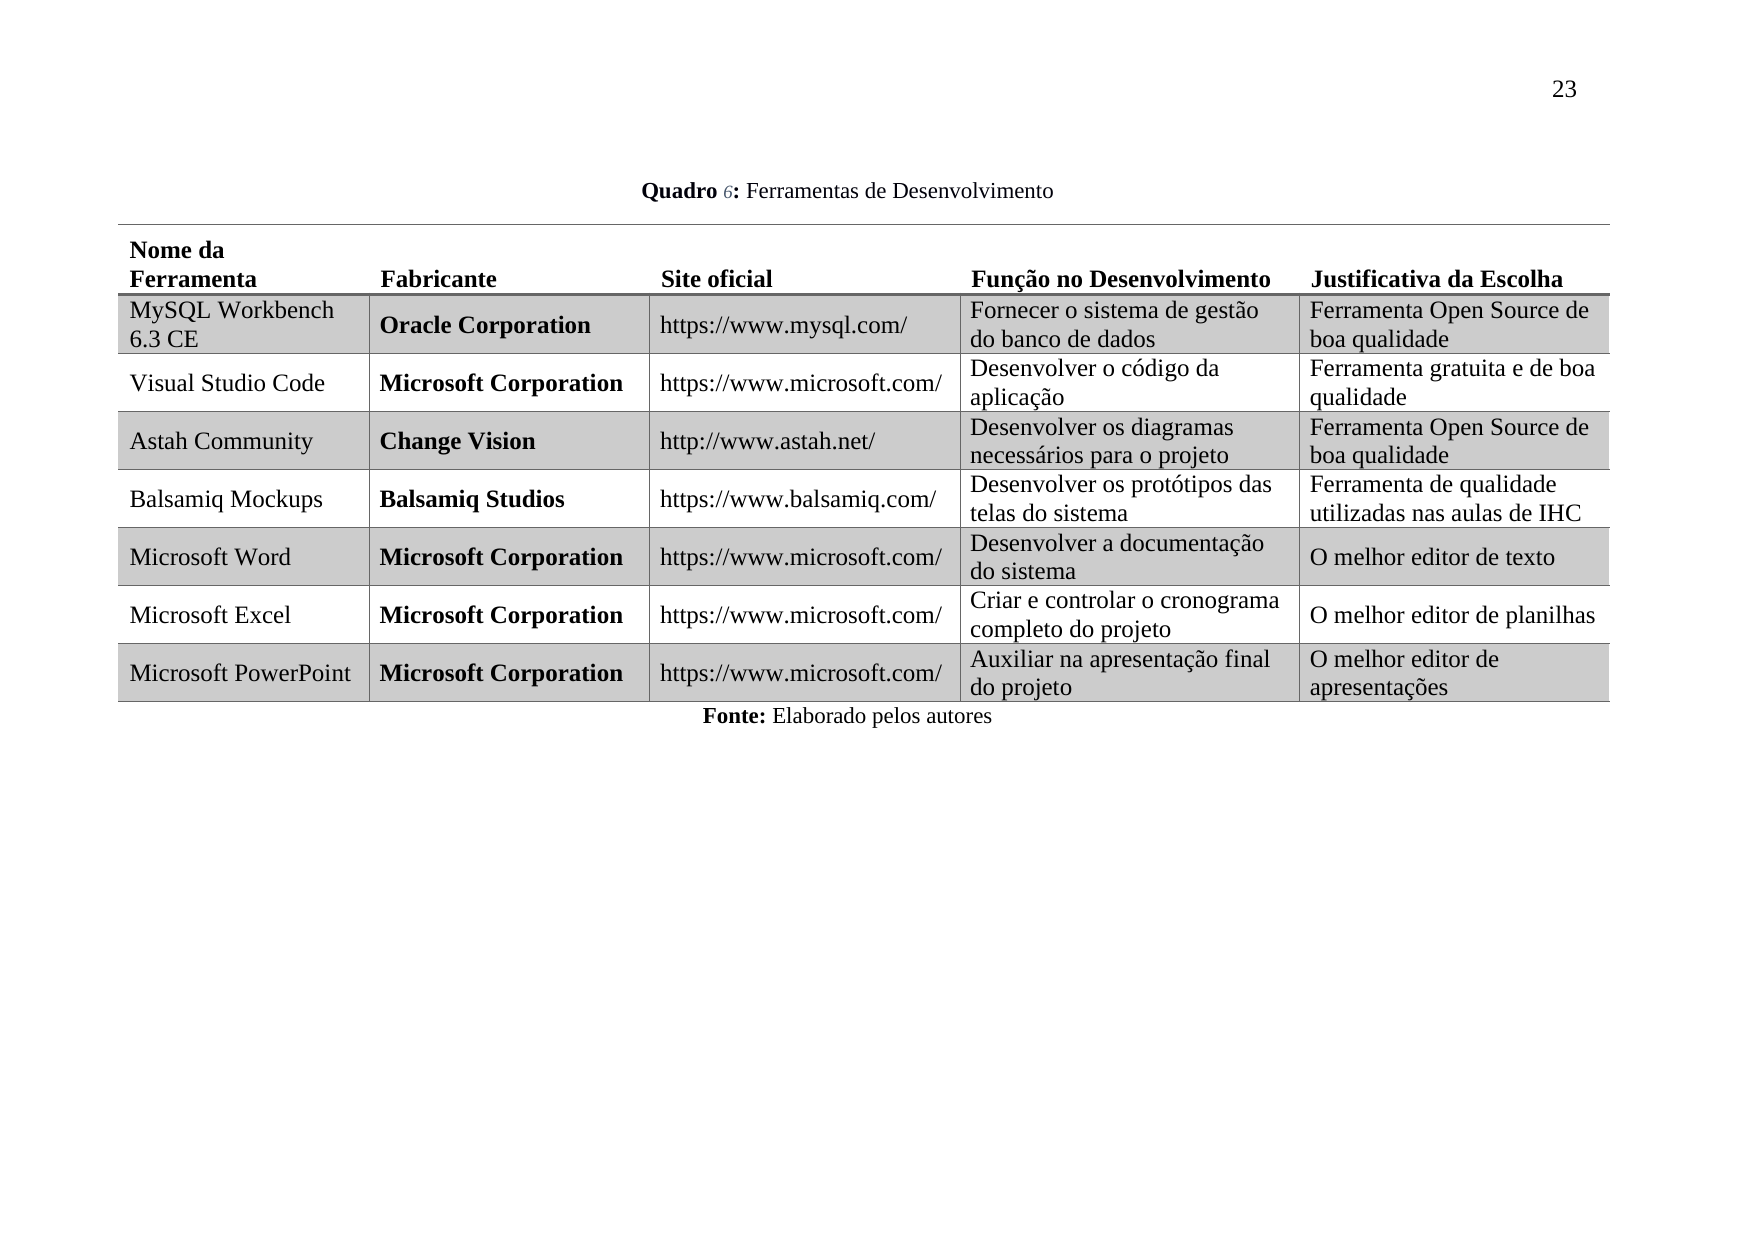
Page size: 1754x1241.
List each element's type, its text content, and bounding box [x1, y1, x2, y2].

table_cell Microsoft Excel [118, 586, 369, 643]
table_cell Criar e controlar o cronograma completo do projeto [961, 586, 1299, 643]
table_cell Microsoft PowerPoint [118, 644, 369, 701]
table_header Função no Desenvolvimento [960, 225, 1299, 292]
table_header Justificativa da Escolha [1299, 225, 1609, 292]
table_header Nome da Ferramenta [118, 225, 369, 292]
table_cell Microsoft Corporation [370, 644, 649, 701]
table_cell https://www.microsoft.com/ [650, 528, 960, 585]
table_cell Balsamiq Studios [370, 470, 649, 527]
table_cell https://www.balsamiq.com/ [650, 470, 960, 527]
table_cell Microsoft Corporation [370, 586, 649, 643]
text Quadro 6: Ferramentas de Desenvolvimento [118, 177, 1577, 203]
table_cell Ferramenta de qualidade utilizadas nas aulas de IHC [1300, 470, 1609, 527]
table_cell MySQL Workbench 6.3 CE [118, 296, 369, 353]
table_header Fabricante [369, 225, 649, 292]
table_cell Oracle Corporation [370, 296, 649, 353]
table_cell https://www.microsoft.com/ [650, 644, 960, 701]
table_cell Balsamiq Mockups [118, 470, 369, 527]
table_cell Ferramenta Open Source de boa qualidade [1300, 296, 1609, 353]
table_cell O melhor editor de planilhas [1300, 586, 1609, 643]
table_cell Desenvolver os diagramas necessários para o projeto [961, 412, 1299, 469]
table_cell Microsoft Corporation [370, 354, 649, 411]
table_cell Auxiliar na apresentação final do projeto [961, 644, 1299, 701]
table_cell Visual Studio Code [118, 354, 369, 411]
table_cell Change Vision [370, 412, 649, 469]
table_cell Microsoft Word [118, 528, 369, 585]
table_cell Ferramenta Open Source de boa qualidade [1300, 412, 1609, 469]
table_cell Astah Community [118, 412, 369, 469]
table_cell O melhor editor de apresentações [1300, 644, 1609, 701]
table_cell Desenvolver o código da aplicação [961, 354, 1299, 411]
table_cell Ferramenta gratuita e de boa qualidade [1300, 354, 1609, 411]
table_cell Microsoft Corporation [370, 528, 649, 585]
table_cell https://www.microsoft.com/ [650, 354, 960, 411]
table_cell O melhor editor de texto [1300, 528, 1609, 585]
table_cell https://www.microsoft.com/ [650, 586, 960, 643]
table_cell Desenvolver a documentação do sistema [961, 528, 1299, 585]
table_header Site oficial [650, 225, 960, 292]
table_cell Fornecer o sistema de gestão do banco de dados [961, 296, 1299, 353]
table_cell http://www.astah.net/ [650, 412, 960, 469]
table_cell https://www.mysql.com/ [650, 296, 960, 353]
table_cell Desenvolver os protótipos das telas do sistema [961, 470, 1299, 527]
text Fonte: Elaborado pelos autores [118, 702, 1577, 728]
